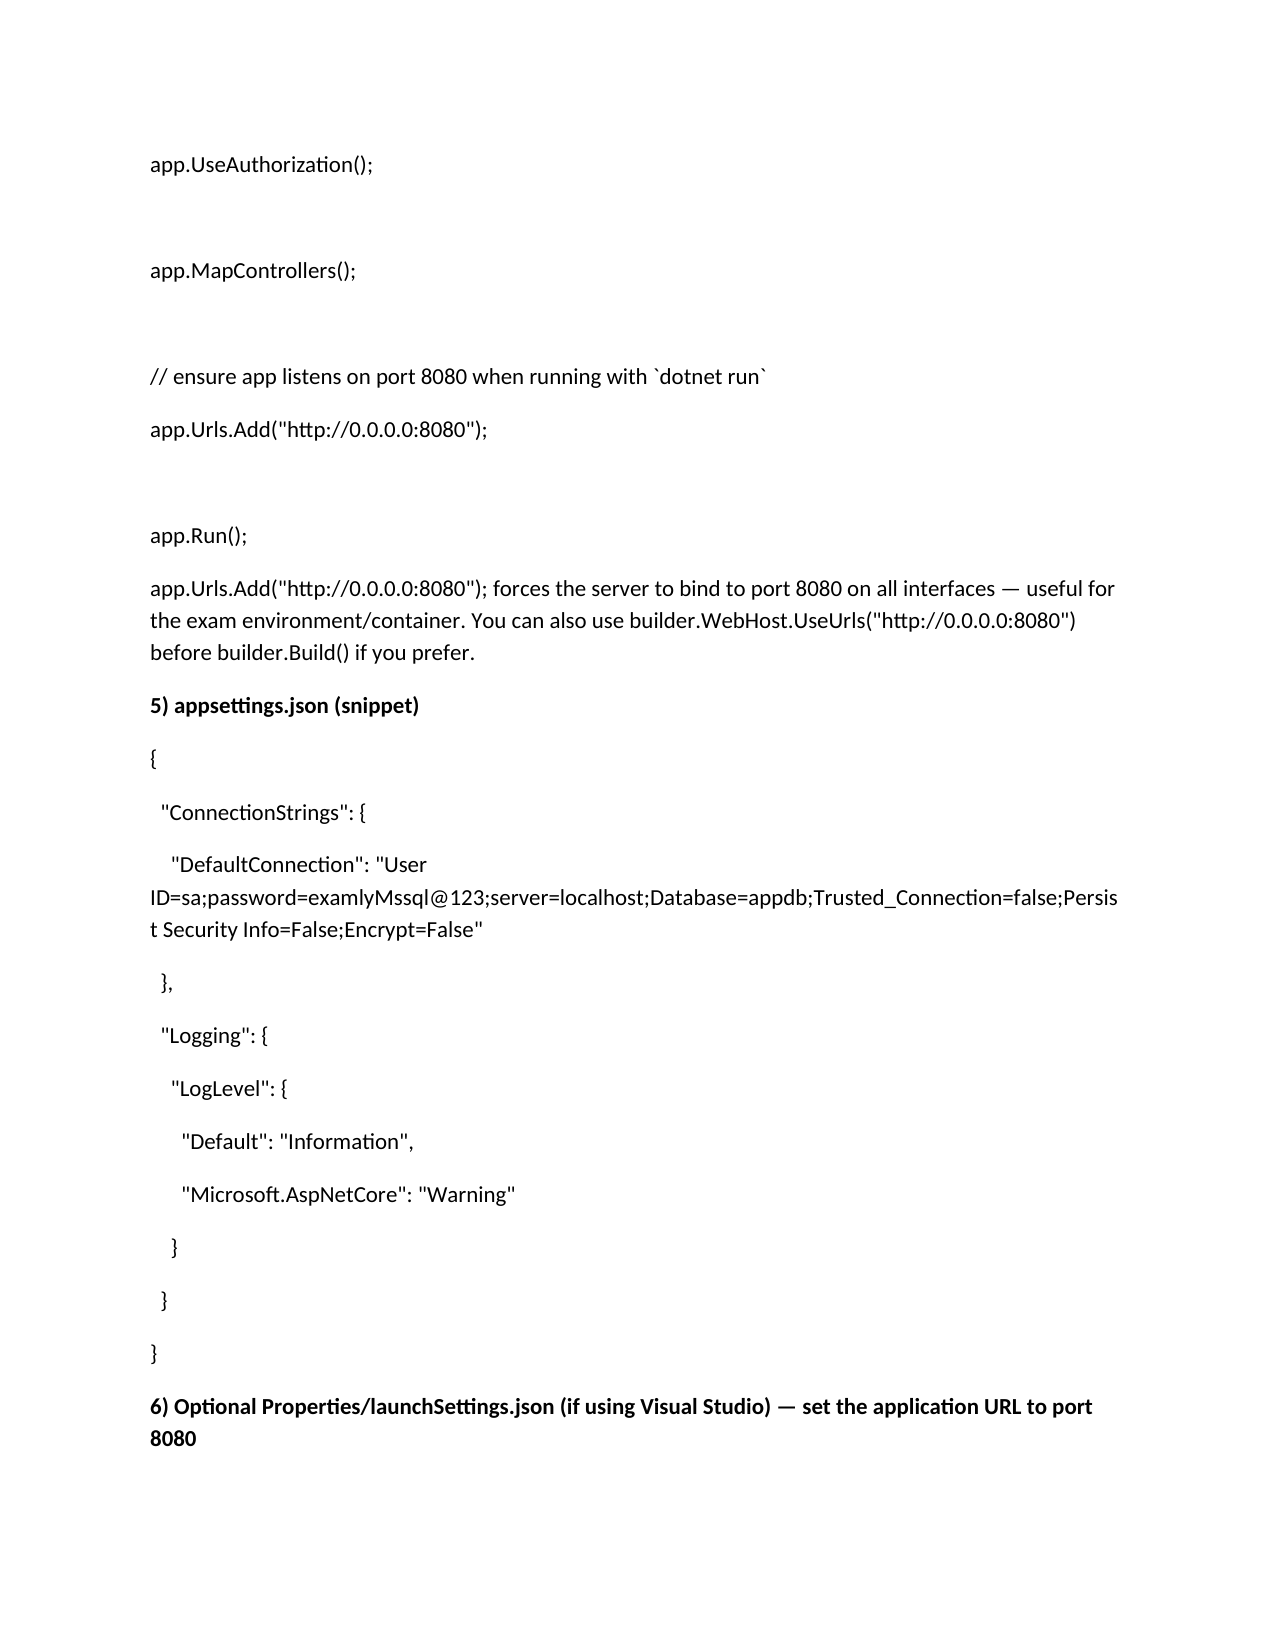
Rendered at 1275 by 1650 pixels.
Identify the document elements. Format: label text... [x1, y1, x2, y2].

text 5) appsettings.json (snippet) [150, 692, 1125, 719]
text app.Urls.Add("http://0.0.0.0:8080"); [150, 415, 1125, 443]
text app.MapControllers(); [150, 256, 1125, 284]
text "Microsoft.AspNetCore": "Warning" [150, 1180, 1125, 1208]
text }, [150, 968, 1125, 996]
text "DefaultConnection": "User ID=sa;password=examlyMssql@123;server=localhost;Database=appdb;Trusted_Connection=false;Persist Security Info=False;Encrypt=False" [150, 851, 1125, 943]
text "Default": "Information", [150, 1127, 1125, 1155]
text } [150, 1339, 1125, 1367]
text "LogLevel": { [150, 1074, 1125, 1102]
text // ensure app listens on port 8080 when running with `dotnet run` [150, 362, 1125, 390]
text app.Run(); [150, 521, 1125, 549]
text 6) Optional Properties/launchSettings.json (if using Visual Studio) — set the application URL to port 8080 [150, 1392, 1125, 1452]
text } [150, 1286, 1125, 1314]
text app.UseAuthorization(); [150, 150, 1125, 178]
text app.Urls.Add("http://0.0.0.0:8080"); forces the server to bind to port 8080 on all interfaces — useful for the exam environment/container. You can also use builder.WebHost.UseUrls("http://0.0.0.0:8080") before builder.Build() if you prefer. [150, 574, 1125, 667]
text { [150, 744, 1125, 773]
text "Logging": { [150, 1021, 1125, 1049]
text } [150, 1233, 1125, 1261]
text "ConnectionStrings": { [150, 798, 1125, 826]
